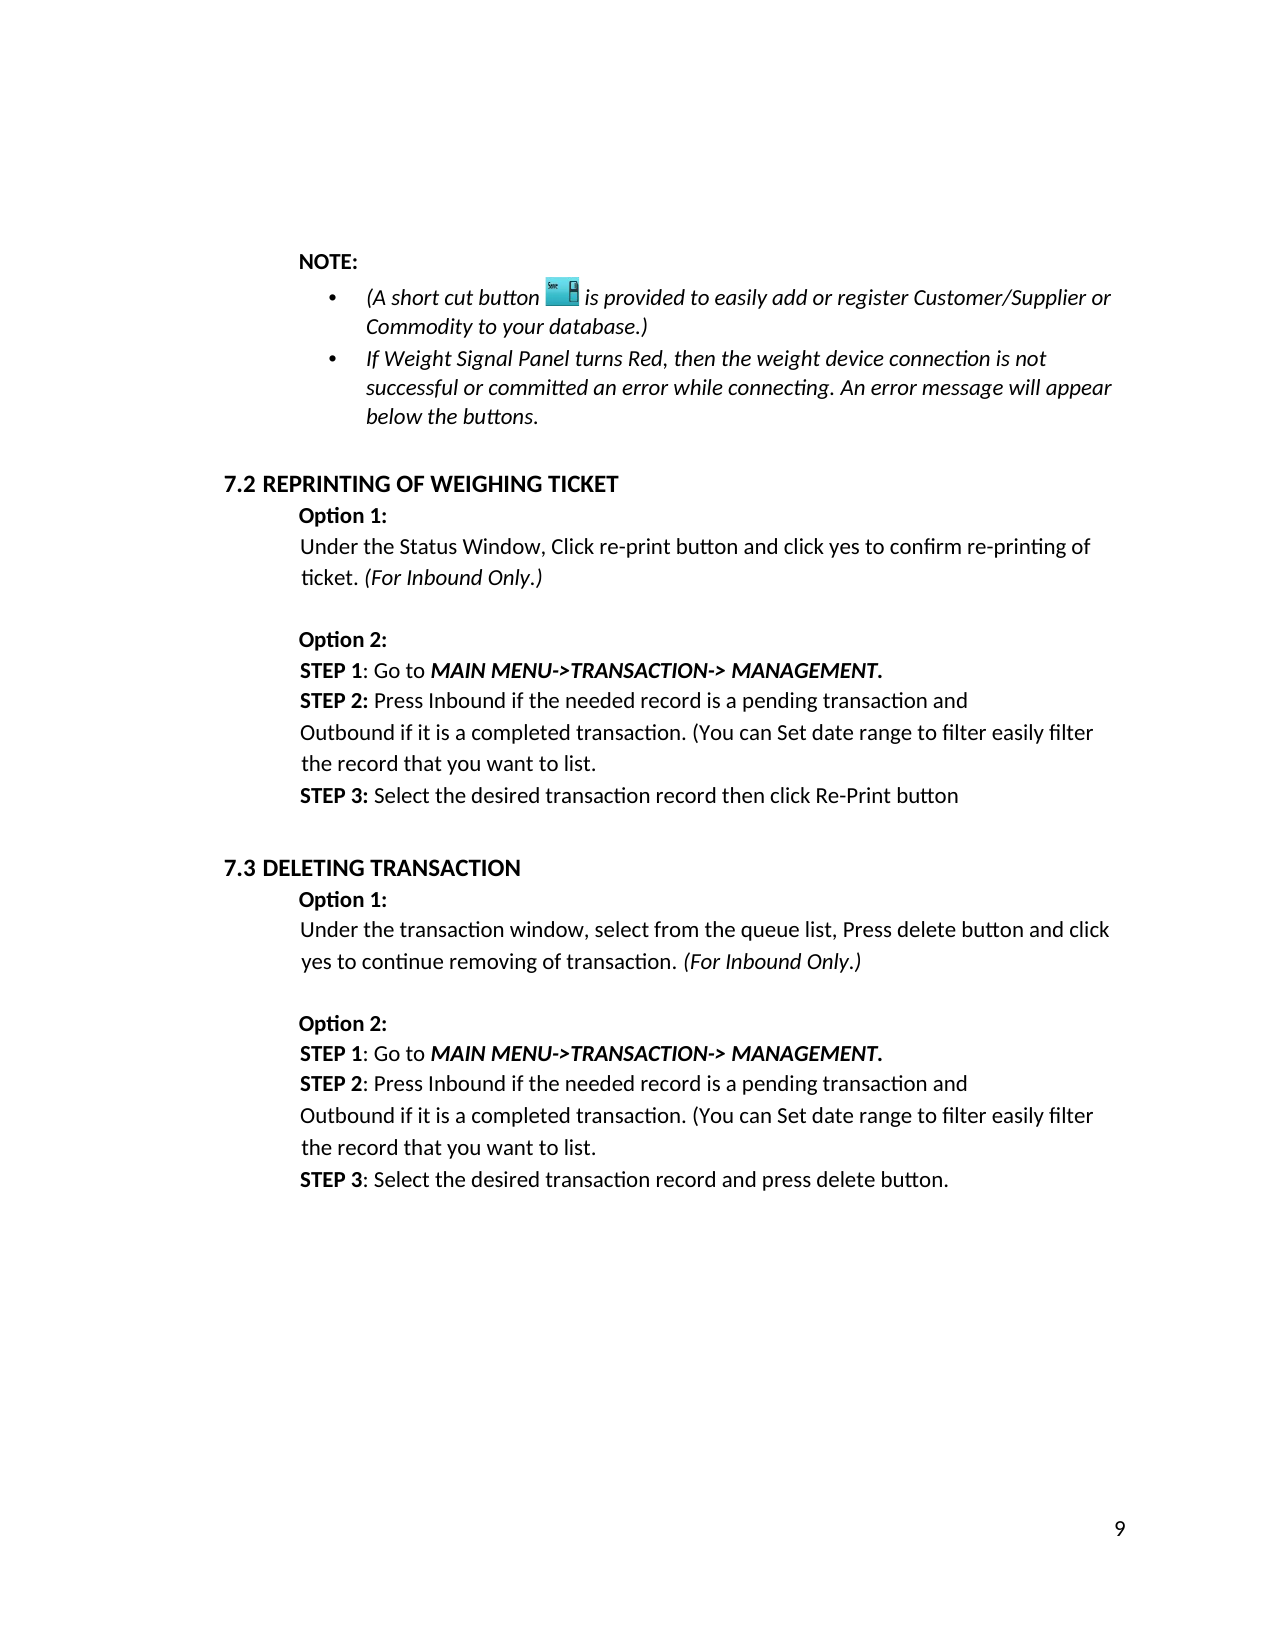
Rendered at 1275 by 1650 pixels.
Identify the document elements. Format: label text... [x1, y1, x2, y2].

text STEP 2: Press Inbound if the needed record is a pending transaction and [300, 686, 1125, 714]
text STEP 1: Go to MAIN MENU->TRANSACTION-> MANAGEMENT. [300, 656, 1205, 684]
text STEP 1: Go to MAIN MENU->TRANSACTION-> MANAGEMENT. [300, 1039, 1205, 1067]
text Outbound if it is a completed transaction. (You can Set date range to filter easily filter the record that you want to list. [300, 1101, 1125, 1161]
text Option 2: [298, 626, 1205, 653]
list (A short cut button is provided to easily add or register Customer/Supplier or Commodity to your database.) [328, 277, 1146, 340]
picture [545, 277, 580, 306]
text Option 1: [298, 885, 1205, 913]
text Option 2: [298, 1009, 1205, 1037]
subtitle 7.2 REPRINTING OF WEIGHING TICKET [223, 468, 980, 499]
list If Weight Signal Panel turns Red, then the weight device connection is not successful or committed an error while connecting. An error message will appear below the buttons. [328, 344, 1146, 430]
subtitle 7.3 DELETING TRANSACTION [223, 852, 980, 883]
text STEP 3: Select the desired transaction record and press delete button. [300, 1165, 1125, 1193]
text Outbound if it is a completed transaction. (You can Set date range to filter easily filter the record that you want to list. [300, 718, 1125, 777]
text STEP 3: Select the desired transaction record then click Re-Print button [300, 781, 1125, 809]
text Under the transaction window, select from the queue list, Press delete button and click yes to continue removing of transaction. (For Inbound Only.) [300, 915, 1125, 975]
text Option 1: [298, 502, 1205, 529]
text Under the Status Window, Click re-print button and click yes to confirm re-printing of ticket. (For Inbound Only.) [300, 532, 1125, 591]
text NOTE: [298, 247, 1205, 275]
text STEP 2: Press Inbound if the needed record is a pending transaction and [300, 1069, 1125, 1097]
